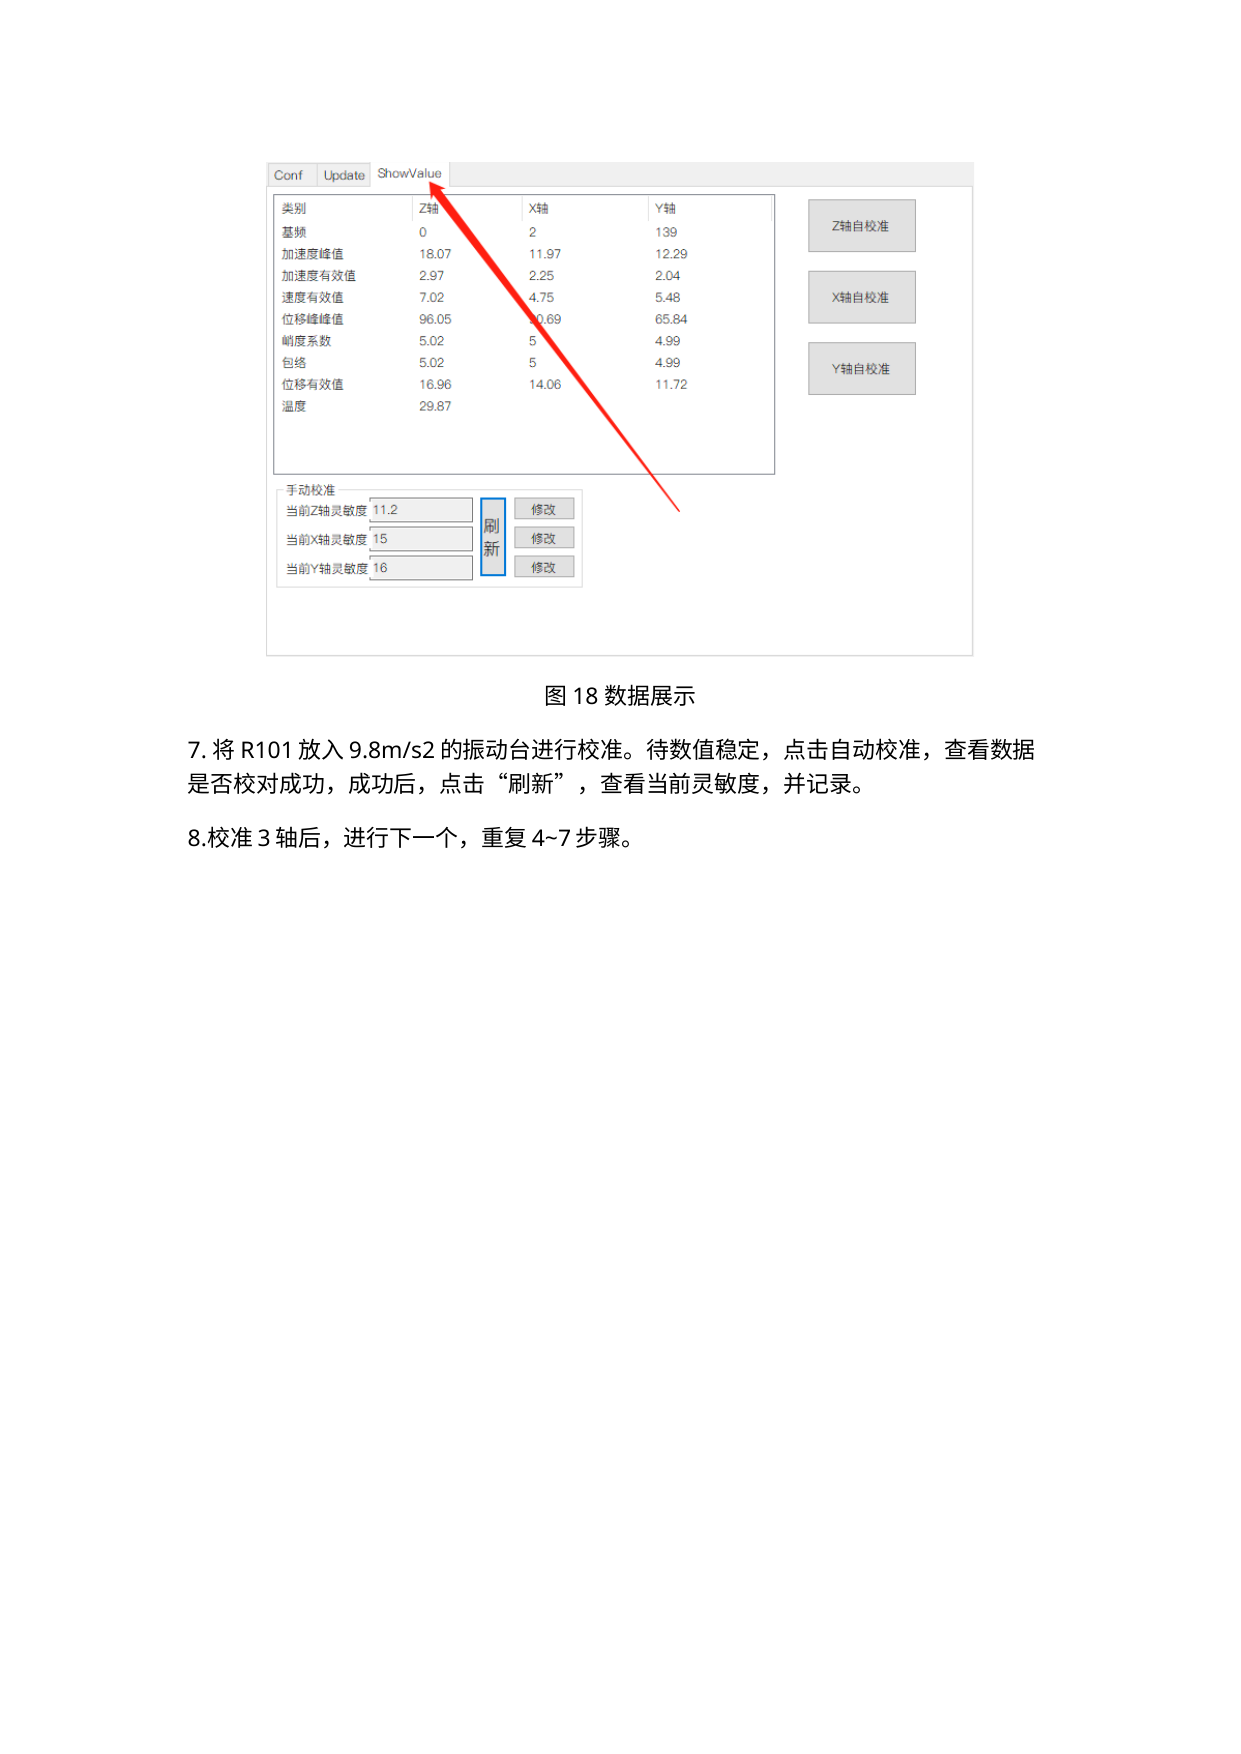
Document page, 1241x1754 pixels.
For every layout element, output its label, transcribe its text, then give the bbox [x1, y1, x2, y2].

text 7. 将R101放入9.8m/s2的振动台进行校准。待数值稳定，点击自动校准，查看数据是否校对成功，成功后，点击“刷新”，查看当前灵敏度，并记录。 [187, 732, 1053, 799]
picture [266, 162, 975, 657]
text 8.校准3轴后，进行下一个，重复4~7步骤。 [187, 819, 1053, 853]
text 图18 数据展示 [187, 678, 1053, 711]
